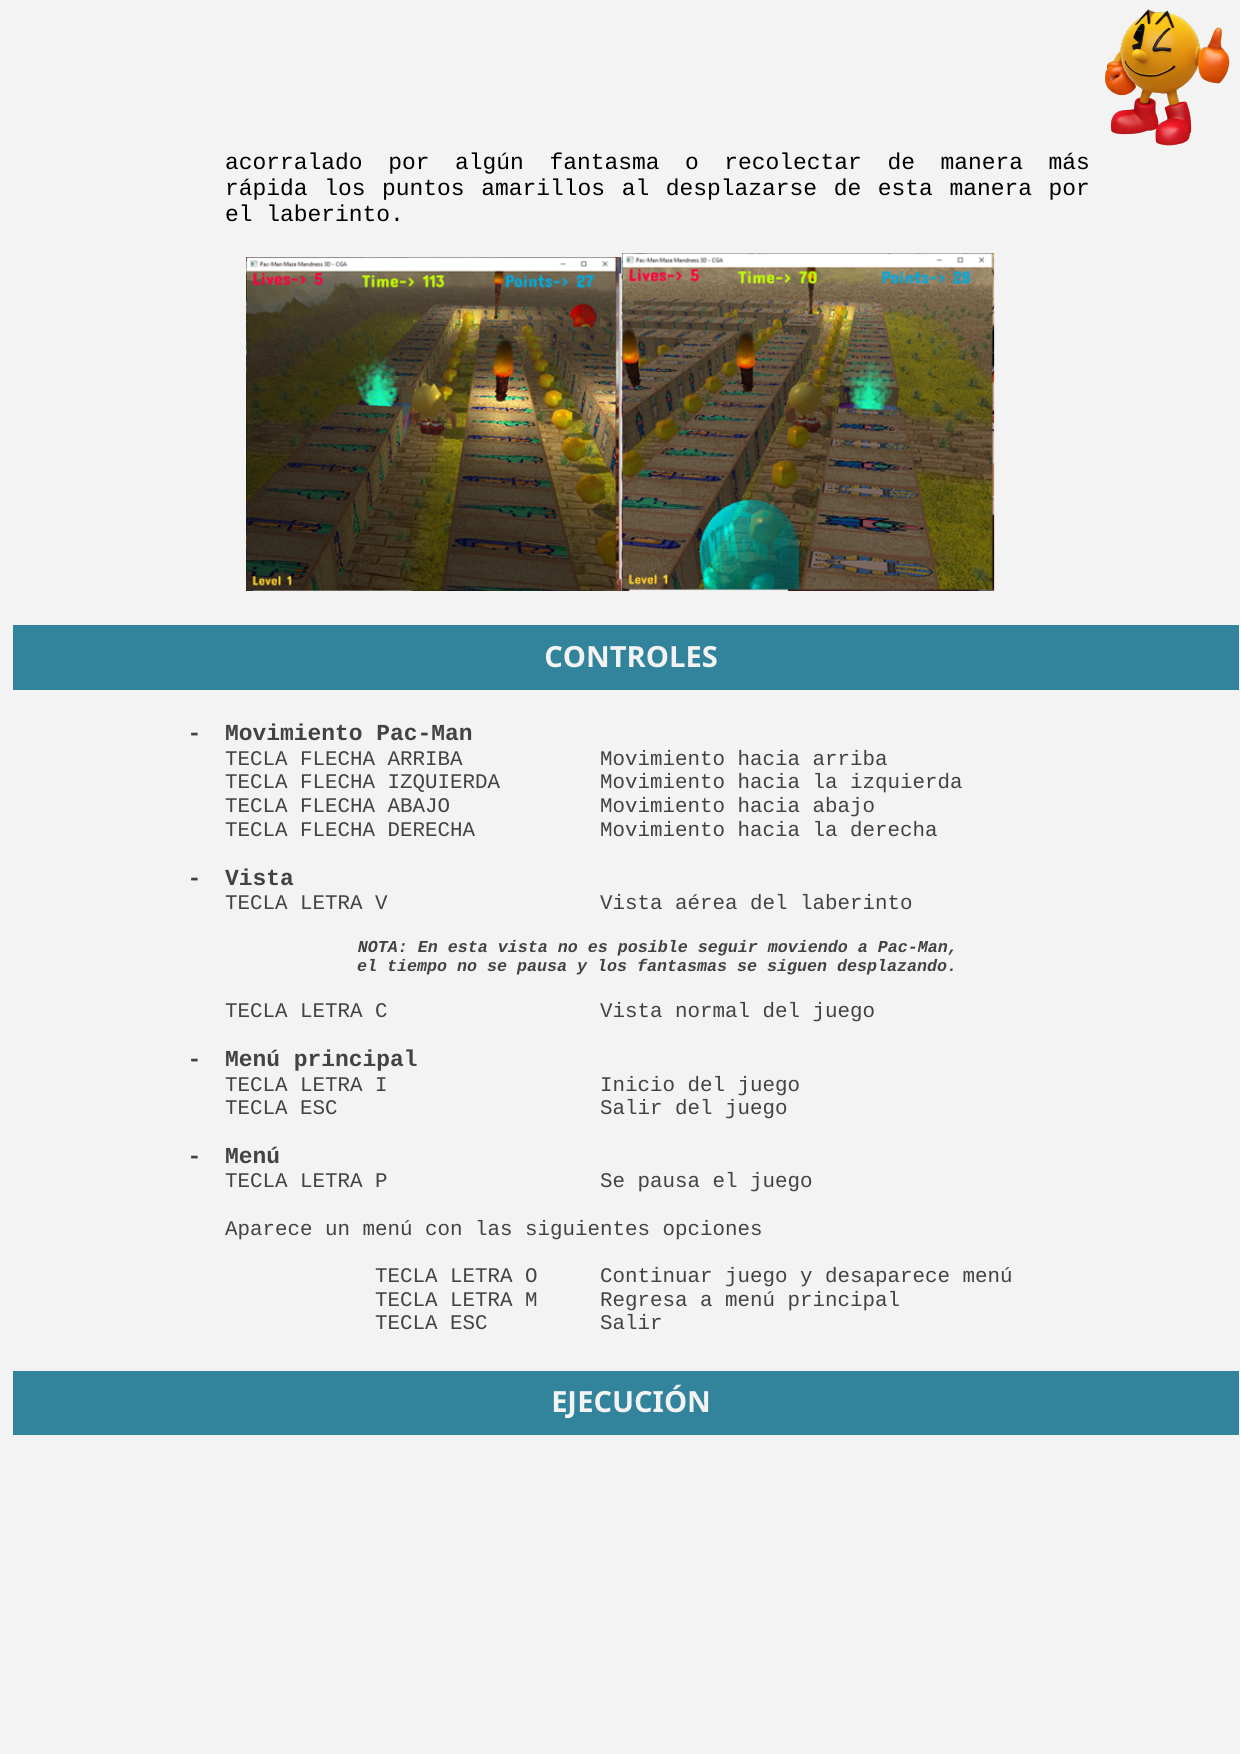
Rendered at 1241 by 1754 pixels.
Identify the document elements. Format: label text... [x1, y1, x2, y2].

text TECLA LETRA C Vista normal del juego [225, 1000, 1090, 1024]
text TECLA ESC Salir [375, 1312, 1090, 1336]
text TECLA LETRA P Se pausa el juego [225, 1171, 1090, 1194]
text TECLA LETRA O Continuar juego y desaparece menú [375, 1265, 1090, 1289]
table_header CONTROLES [13, 625, 1239, 690]
text TECLA FLECHA IZQUIERDA Movimiento hacia la izquierda [225, 771, 1090, 795]
text TECLA LETRA I Inicio del juego [225, 1074, 1090, 1097]
table_header EJECUCIÓN [13, 1371, 1239, 1435]
text TECLA FLECHA DERECHA Movimiento hacia la derecha [225, 818, 1090, 842]
picture [1090, 6, 1235, 150]
text TECLA LETRA M Regresa a menú principal [375, 1289, 1090, 1312]
text NOTA: En esta vista no es posible seguir moviendo a Pac-Man, [225, 939, 1090, 958]
list Vista [187, 866, 1090, 892]
text TECLA FLECHA ABAJO Movimiento hacia abajo [225, 795, 1090, 818]
list Movimiento Pac-Man [187, 722, 1090, 748]
list Menú [187, 1144, 1090, 1171]
text TECLA LETRA V Vista aérea del laberinto [225, 892, 1090, 915]
text TECLA ESC Salir del juego [225, 1097, 1090, 1121]
list Menú principal [187, 1048, 1090, 1074]
text el tiempo no se pausa y los fantasmas se siguen desplazando. [225, 958, 1090, 977]
text Aparece un menú con las siguientes opciones [225, 1218, 1090, 1241]
picture [246, 253, 995, 591]
text TECLA FLECHA ARRIBA Movimiento hacia arriba [225, 748, 1090, 771]
